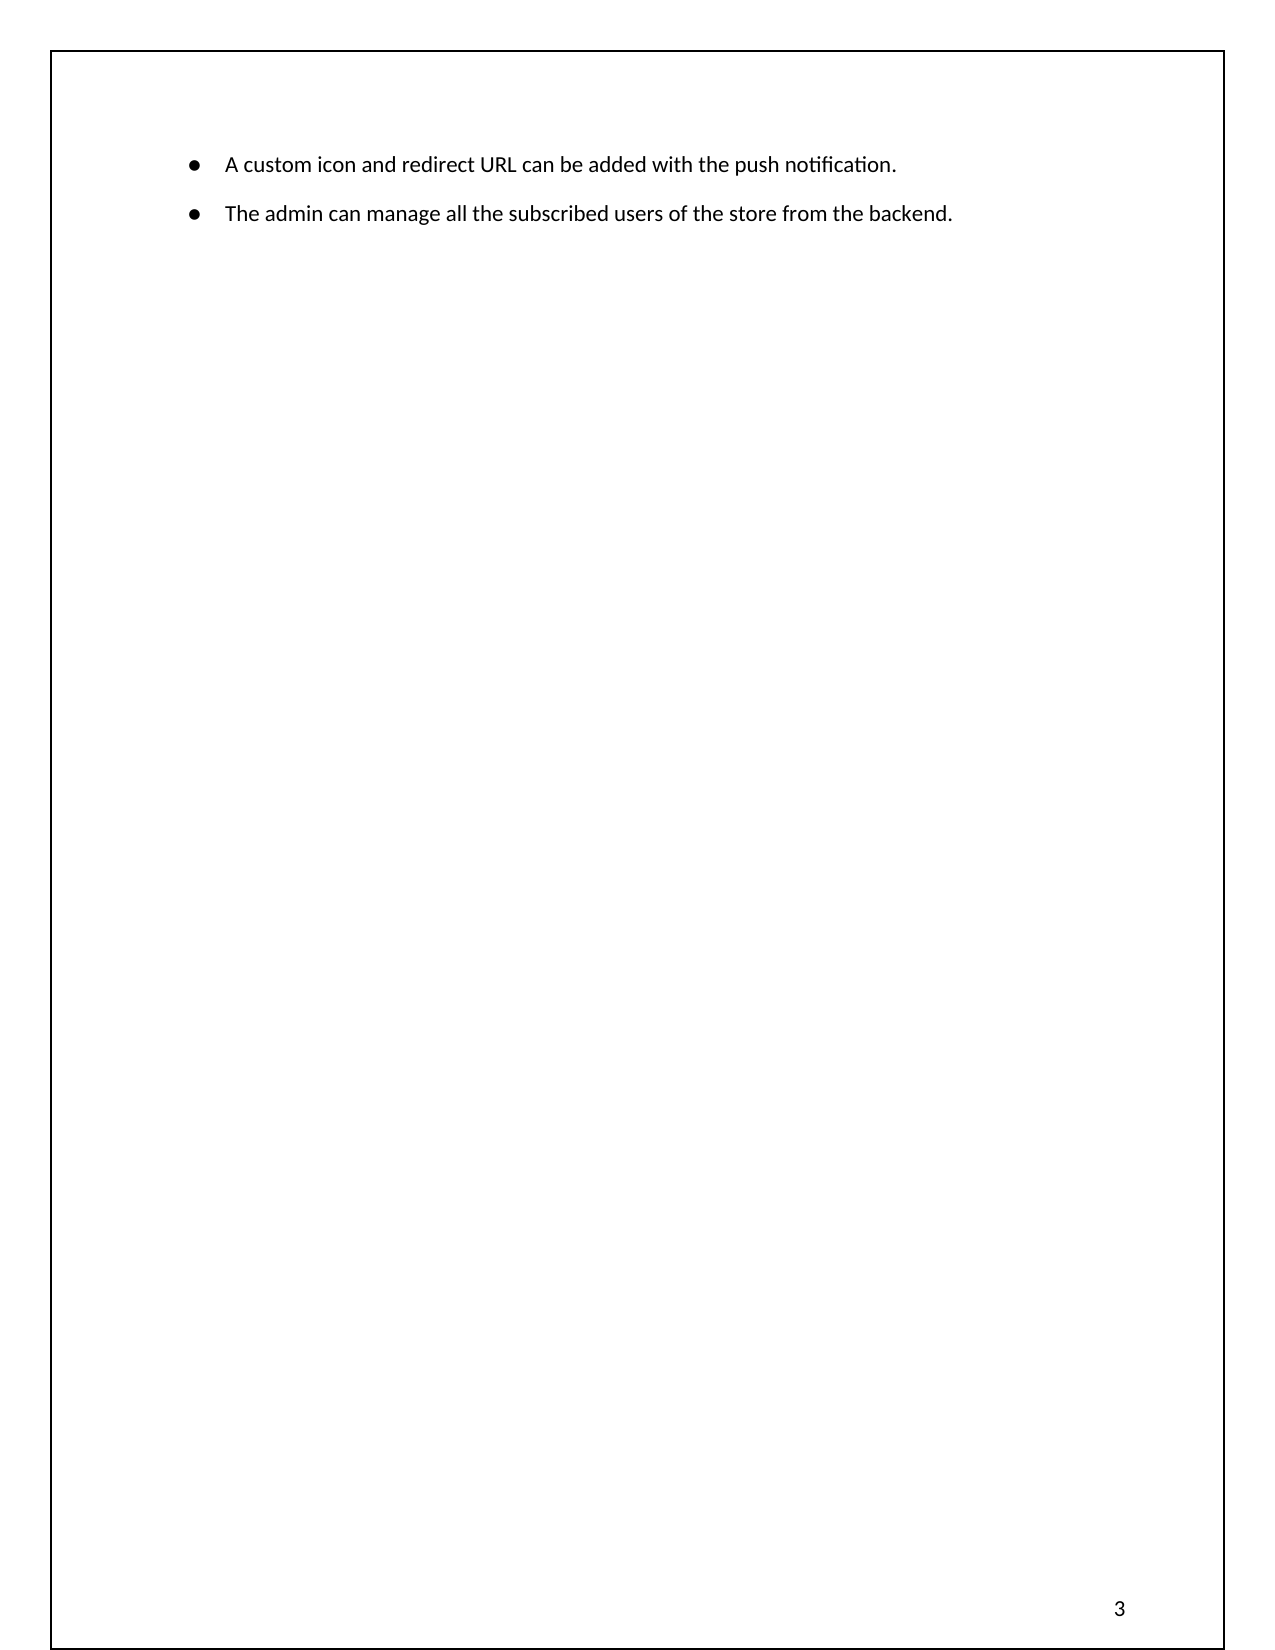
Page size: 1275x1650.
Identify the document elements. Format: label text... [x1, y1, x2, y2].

list A custom icon and redirect URL can be added with the push notification. [187, 150, 1125, 178]
list The admin can manage all the subscribed users of the store from the backend. [187, 199, 1125, 227]
